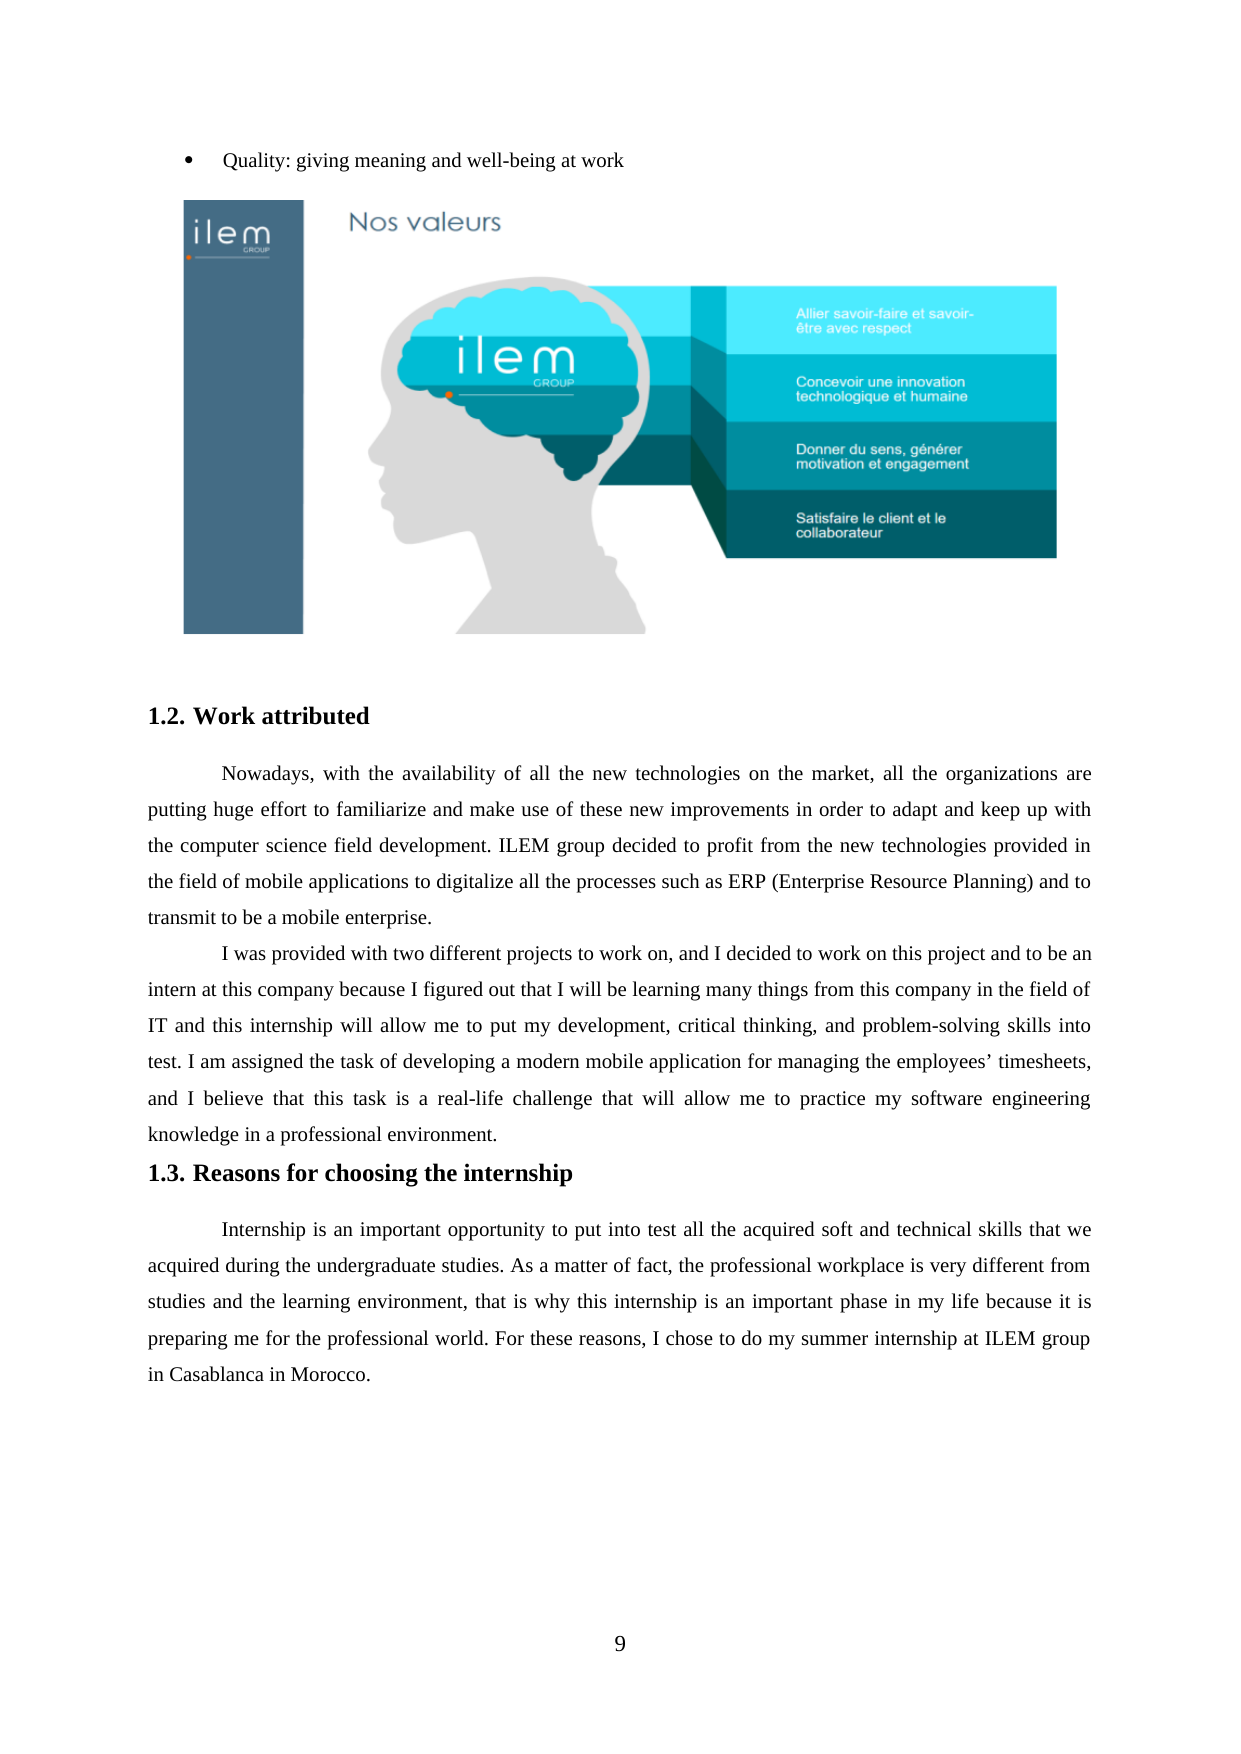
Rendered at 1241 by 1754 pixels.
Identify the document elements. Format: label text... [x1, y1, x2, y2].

text Internship is an important opportunity to put into test all the acquired soft and technical skills that we acquired during the undergraduate studies. As a matter of fact, the professional workplace is very different from studies and the learning environment, that is why this internship is an important phase in my life because it is preparing me for the professional world. For these reasons, I chose to do my summer internship at ILEM group in Casablanca in Morocco. [148, 1217, 1093, 1386]
text Nowadays, with the availability of all the new technologies on the market, all the organizations are putting huge effort to familiarize and make use of these new improvements in order to adapt and keep up with the computer science field development. ILEM group decided to profit from the new technologies provided in the field of mobile applications to digitalize all the processes such as ERP (Enterprise Resource Planning) and to transmit to be a mobile enterprise. [148, 761, 1093, 929]
list Quality: giving meaning and well-being at work [185, 148, 1093, 172]
list Reasons for choosing the internship [148, 1158, 1093, 1186]
list Work attributed [148, 701, 1093, 730]
text I was provided with two different projects to work on, and I decided to work on this project and to be an intern at this company because I figured out that I will be learning many things from this company in the field of IT and this internship will allow me to put my development, critical thinking, and problem-solving skills into test. I am assigned the task of developing a modern mobile application for managing the employees’ timesheets, and I believe that this task is a real-life challenge that will allow me to practice my software engineering knowledge in a professional environment. [148, 941, 1093, 1146]
picture [183, 200, 1057, 646]
